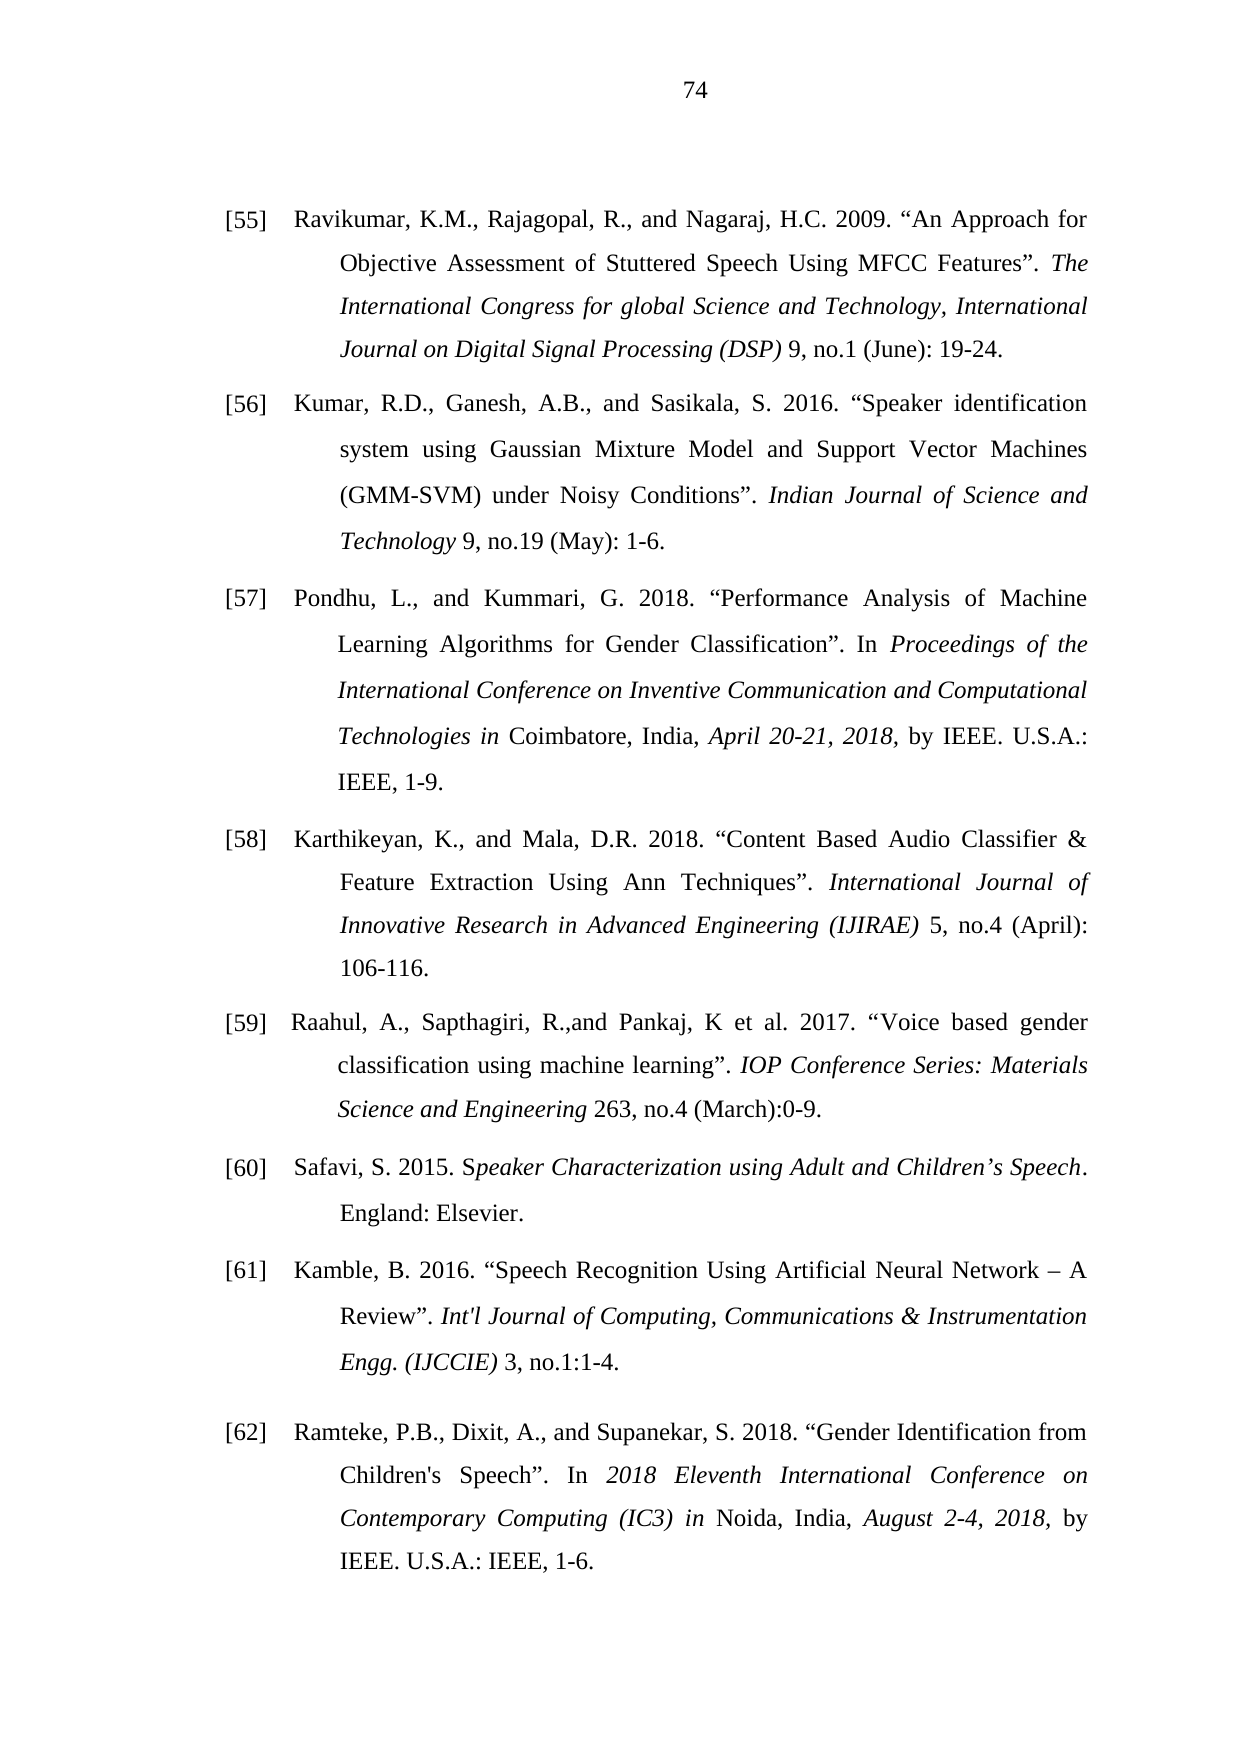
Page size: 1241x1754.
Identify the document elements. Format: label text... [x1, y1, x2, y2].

table_header Ravikumar, K.M., Rajagopal, R., and Nagaraj, H.C. 2009. “An Approach for Objective Assessment of Stuttered Speech Using MFCC Features”. The International Congress for global Science and Technology, International Journal on Digital Signal Processing (DSP) 9, no.1 (June): 19-24. [289, 192, 1099, 376]
table_cell [60] [214, 1136, 289, 1243]
table_cell Raahul, A., Sapthagiri, R.,and Pankaj, K et al. 2017. “Voice based gender classification using machine learning”. IOP Conference Series: Materials Science and Engineering 263, no.4 (March):0-9. [289, 995, 1099, 1136]
table_cell Pondhu, L., and Kummari, G. 2018. “Performance Analysis of Machine Learning Algorithms for Gender Classification”. In Proceedings of the International Conference on Inventive Communication and Computational Technologies in Coimbatore, India, April 20-21, 2018, by IEEE. U.S.A.: IEEE, 1-9. [289, 571, 1099, 811]
table_cell [58] [214, 811, 289, 995]
table_cell [62] [214, 1392, 289, 1588]
table_cell [59] [214, 995, 289, 1136]
table_cell Karthikeyan, K., and Mala, D.R. 2018. “Content Based Audio Classifier & Feature Extraction Using Ann Techniques”. International Journal of Innovative Research in Advanced Engineering (IJIRAE) 5, no.4 (April): 106-116. [289, 811, 1099, 995]
table_cell Kumar, R.D., Ganesh, A.B., and Sasikala, S. 2016. “Speaker identification system using Gaussian Mixture Model and Support Vector Machines (GMM-SVM) under Noisy Conditions”. Indian Journal of Science and Technology 9, no.19 (May): 1-6. [289, 376, 1099, 571]
table_cell Safavi, S. 2015. Speaker Characterization using Adult and Children’s Speech. England: Elsevier. [289, 1136, 1099, 1243]
table_cell [56] [214, 376, 289, 571]
table_cell [57] [214, 571, 289, 811]
table_cell [61] [214, 1243, 289, 1392]
table_cell Kamble, B. 2016. “Speech Recognition Using Artificial Neural Network – A Review”. Int'l Journal of Computing, Communications & Instrumentation Engg. (IJCCIE) 3, no.1:1-4. [289, 1243, 1099, 1392]
table_header [55] [214, 192, 289, 376]
table_cell Ramteke, P.B., Dixit, A., and Supanekar, S. 2018. “Gender Identification from Children's Speech”. In 2018 Eleventh International Conference on Contemporary Computing (IC3) in Noida, India, August 2-4, 2018, by IEEE. U.S.A.: IEEE, 1-6. [289, 1392, 1099, 1588]
